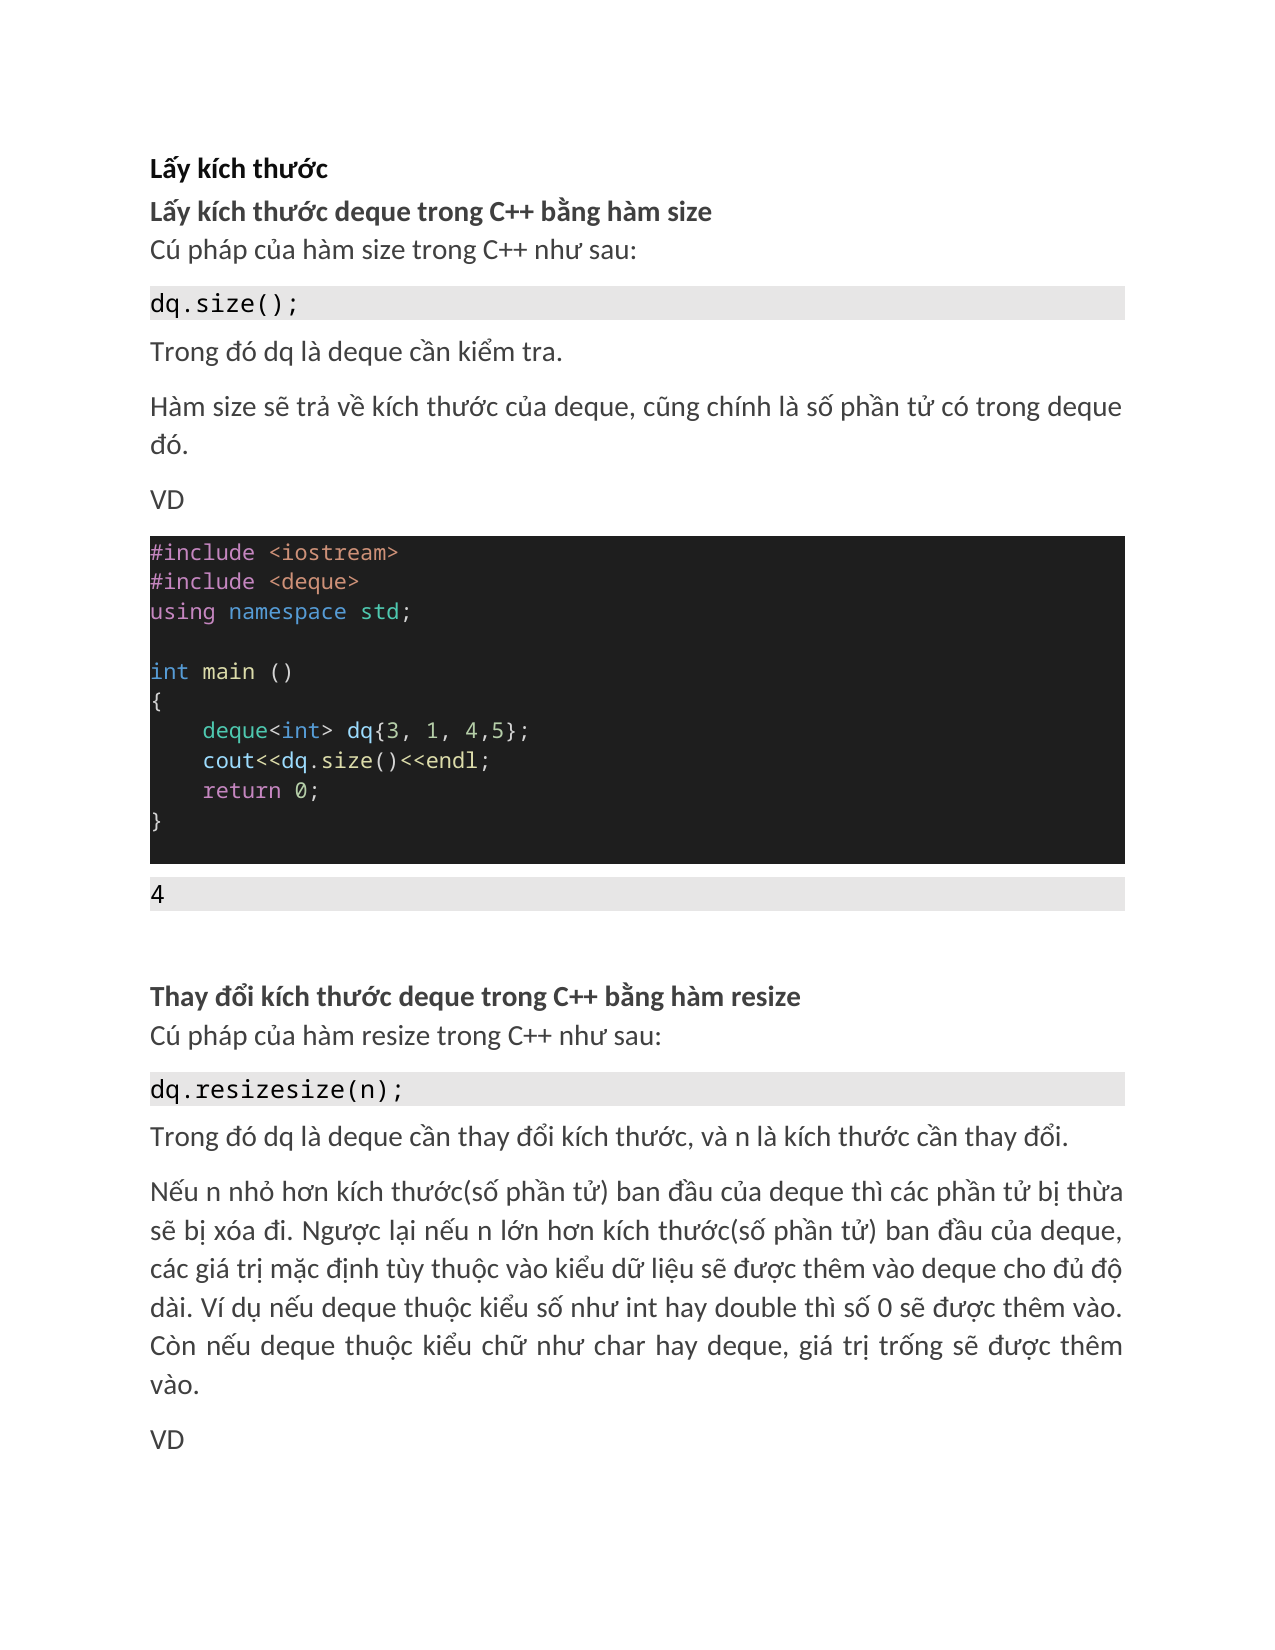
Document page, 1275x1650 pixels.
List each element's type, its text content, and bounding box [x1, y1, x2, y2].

text #include <deque> [150, 566, 1125, 596]
text cout<<dq.size()<<endl; [150, 745, 1125, 775]
text return 0; [150, 775, 1125, 804]
text using namespace std; [150, 596, 1125, 626]
text Trong đó dq là deque cần thay đổi kích thước, và n là kích thước cần thay đổi. [150, 1118, 1125, 1154]
text } [150, 804, 1125, 834]
text #include <iostream> [150, 536, 1125, 566]
text { [150, 685, 1125, 715]
text dq.size(); [150, 286, 1125, 320]
subtitle Lấy kích thước deque trong C++ bằng hàm size [150, 193, 1125, 228]
text VD [150, 1421, 1125, 1456]
text Cú pháp của hàm size trong C++ như sau: [150, 231, 1125, 267]
text dq.resizesize(n); [150, 1072, 1125, 1106]
text deque<int> dq{3, 1, 4,5}; [150, 715, 1125, 745]
text Hàm size sẽ trả về kích thước của deque, cũng chính là số phần tử có trong deque đó. [150, 388, 1125, 462]
subtitle Thay đổi kích thước deque trong C++ bằng hàm resize [150, 978, 1125, 1014]
text Nếu n nhỏ hơn kích thước(số phần tử) ban đầu của deque thì các phần tử bị thừa sẽ bị xóa đi. Ngược lại nếu n lớn hơn kích thước(số phần tử) ban đầu của deque, các giá trị mặc định tùy thuộc vào kiểu dữ liệu sẽ được thêm vào deque cho đủ độ dài. Ví dụ nếu deque thuộc kiểu số như int hay double thì số 0 sẽ được thêm vào. Còn nếu deque thuộc kiểu chữ như char hay deque, giá trị trống sẽ được thêm vào. [150, 1173, 1125, 1401]
text Trong đó dq là deque cần kiểm tra. [150, 333, 1125, 368]
text Cú pháp của hàm resize trong C++ như sau: [150, 1017, 1125, 1052]
text int main () [150, 656, 1125, 685]
text 4 [150, 877, 1125, 911]
text VD [150, 481, 1125, 517]
subtitle Lấy kích thước [150, 150, 1125, 186]
